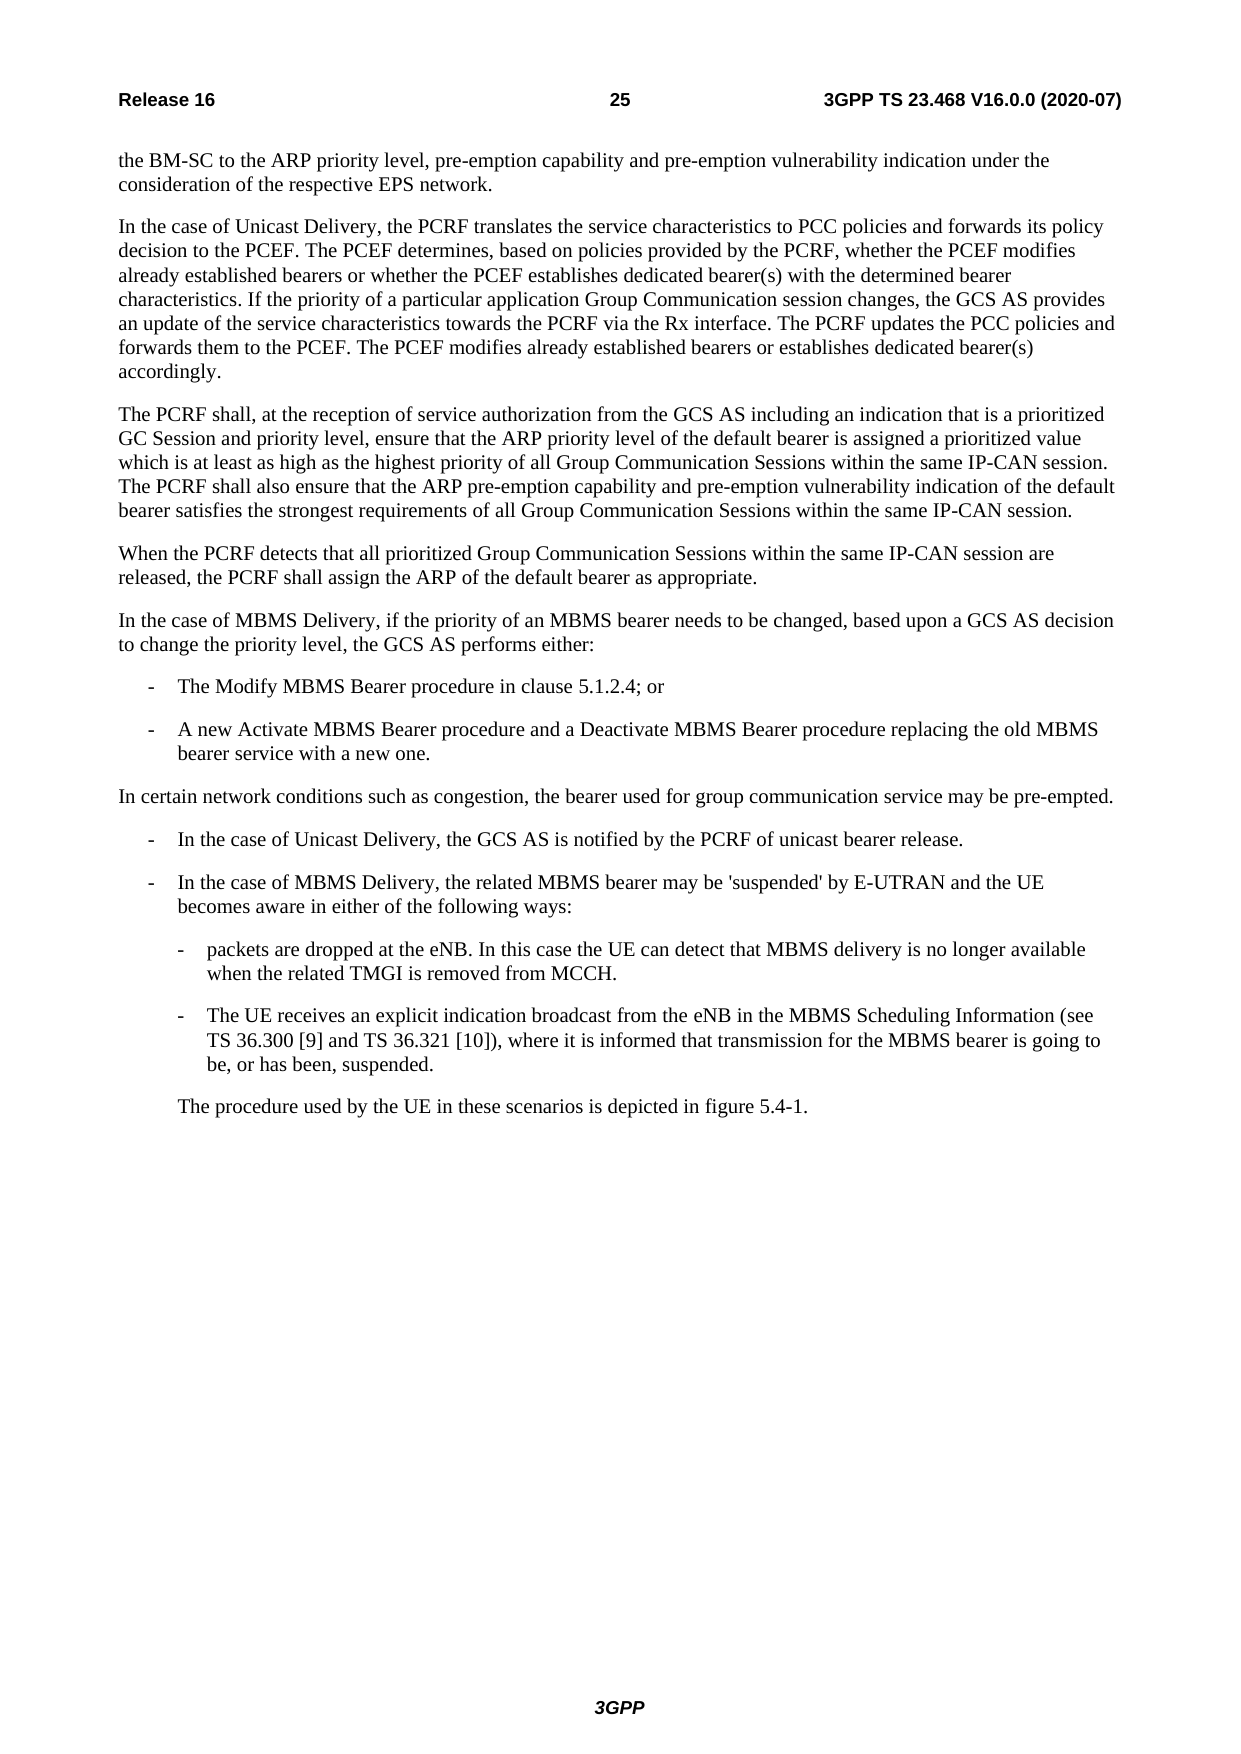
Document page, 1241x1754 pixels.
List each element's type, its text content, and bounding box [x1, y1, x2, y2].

text In certain network conditions such as congestion, the bearer used for group communication service may be pre-empted. [118, 784, 1122, 808]
text In the case of Unicast Delivery, the PCRF translates the service characteristics to PCC policies and forwards its policy decision to the PCEF. The PCEF determines, based on policies provided by the PCRF, whether the PCEF modifies already established bearers or whether the PCEF establishes dedicated bearer(s) with the determined bearer characteristics. If the priority of a particular application Group Communication session changes, the GCS AS provides an update of the service characteristics towards the PCRF via the Rx interface. The PCRF updates the PCC policies and forwards them to the PCEF. The PCEF modifies already established bearers or establishes dedicated bearer(s) accordingly. [118, 214, 1122, 383]
text - In the case of MBMS Delivery, the related MBMS bearer may be 'suspended' by E-UTRAN and the UE becomes aware in either of the following ways: [148, 870, 1122, 918]
text - In the case of Unicast Delivery, the GCS AS is notified by the PCRF of unicast bearer release. [148, 827, 1122, 851]
text The PCRF shall, at the reception of service authorization from the GCS AS including an indication that is a prioritized GC Session and priority level, ensure that the ARP priority level of the default bearer is assigned a prioritized value which is at least as high as the highest priority of all Group Communication Sessions within the same IP-CAN session. The PCRF shall also ensure that the ARP pre-emption capability and pre-emption vulnerability indication of the default bearer satisfies the strongest requirements of all Group Communication Sessions within the same IP-CAN session. [118, 402, 1122, 522]
text - The Modify MBMS Bearer procedure in clause 5.1.2.4; or [148, 674, 1122, 698]
text - packets are dropped at the eNB. In this case the UE can detect that MBMS delivery is no longer available when the related TMGI is removed from MCCH. [177, 937, 1122, 985]
text The procedure used by the UE in these scenarios is depicted in figure 5.4-1. [148, 1094, 1122, 1118]
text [118, 147, 1122, 196]
text - The UE receives an explicit indication broadcast from the eNB in the MBMS Scheduling Information (see TS 36.300 [9] and TS 36.321 [10]), where it is informed that transmission for the MBMS bearer is going to be, or has been, suspended. [177, 1003, 1122, 1076]
text When the PCRF detects that all prioritized Group Communication Sessions within the same IP-CAN session are released, the PCRF shall assign the ARP of the default bearer as appropriate. [118, 541, 1122, 589]
text In the case of MBMS Delivery, if the priority of an MBMS bearer needs to be changed, based upon a GCS AS decision to change the priority level, the GCS AS performs either: [118, 607, 1122, 656]
text - A new Activate MBMS Bearer procedure and a Deactivate MBMS Bearer procedure replacing the old MBMS bearer service with a new one. [148, 717, 1122, 765]
